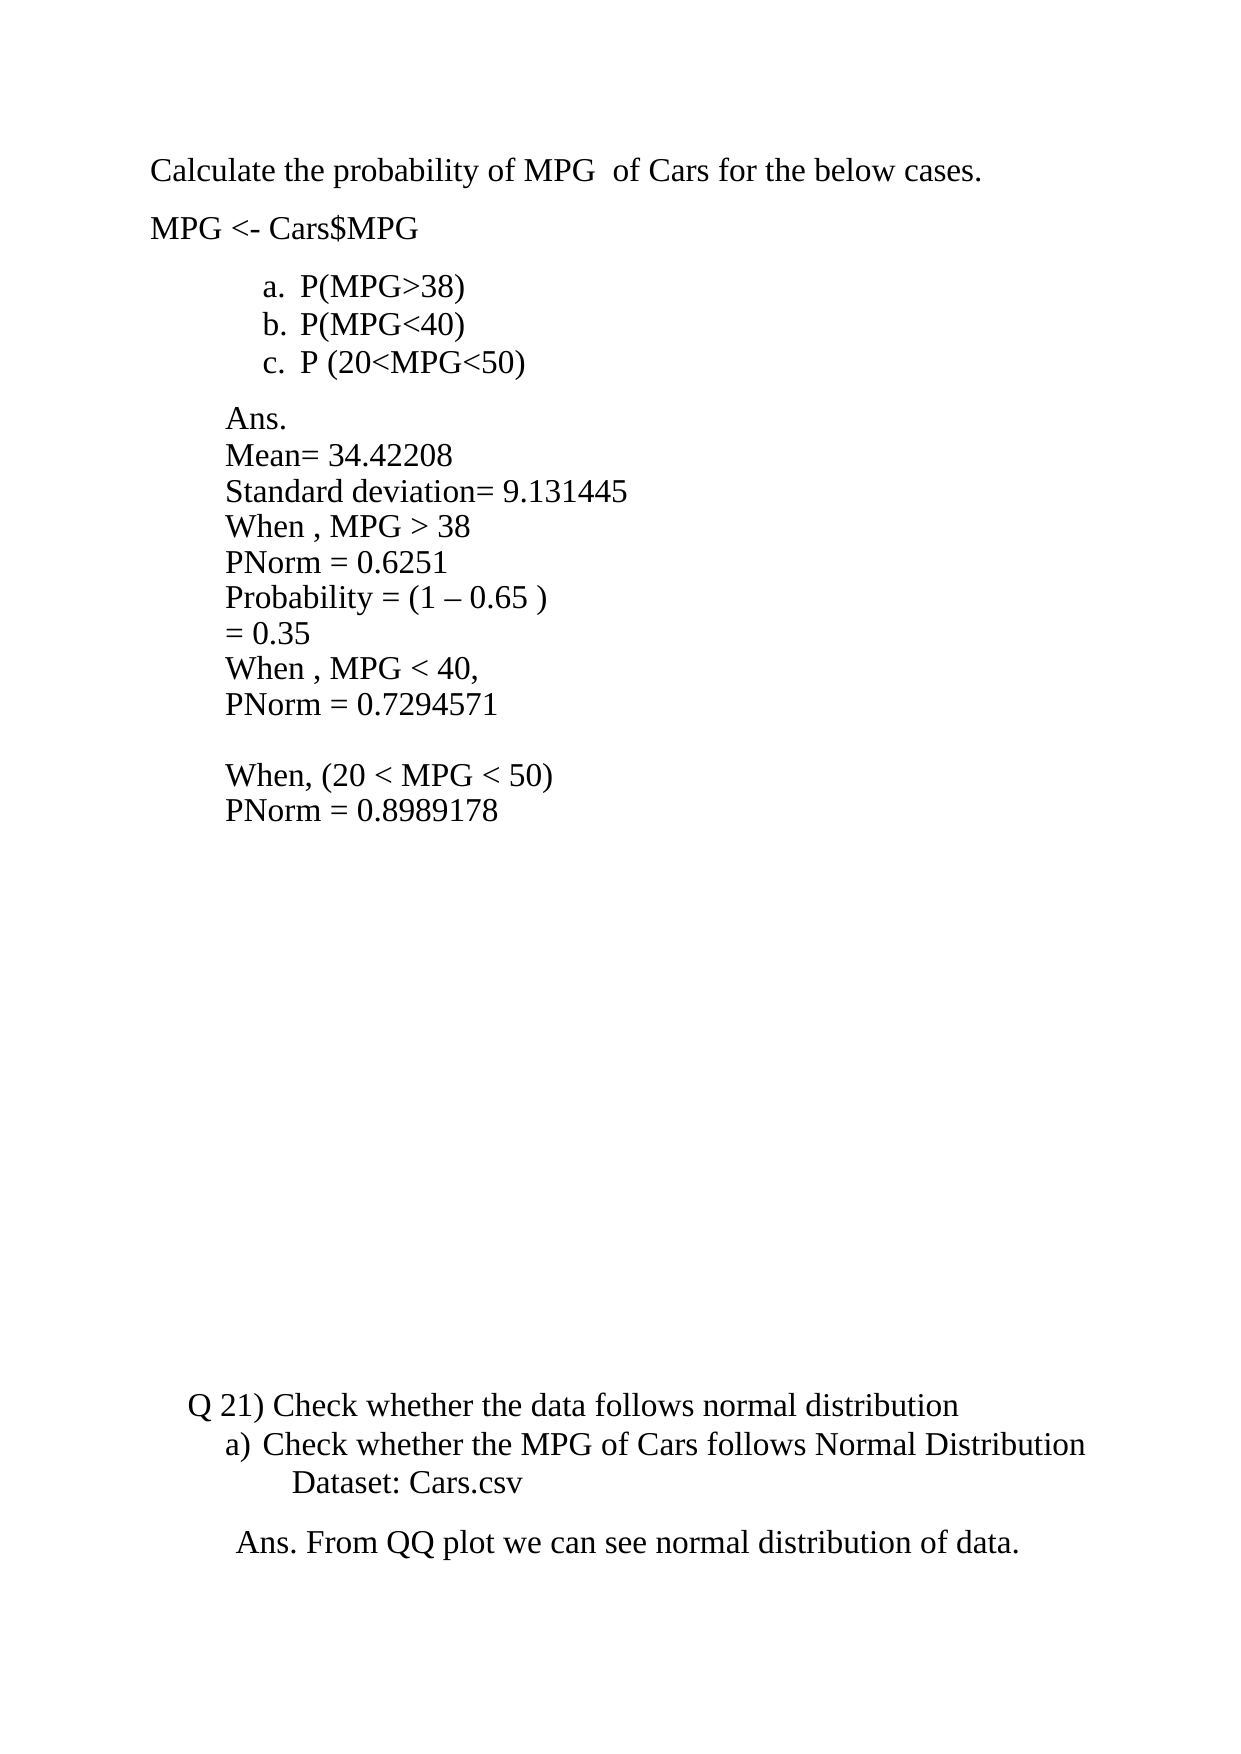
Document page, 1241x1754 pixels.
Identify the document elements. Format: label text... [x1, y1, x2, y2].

list P(MPG<40) [262, 304, 1090, 343]
text Probability = (1 – 0.65 ) [197, 580, 1090, 616]
list P (20<MPG<50) [262, 343, 1090, 381]
text Q 21) Check whether the data follows normal distribution [187, 1385, 1090, 1424]
text Dataset: Cars.csv [225, 1462, 1090, 1500]
text When , MPG < 40, [197, 651, 1090, 687]
text PNorm = 0.6251 [197, 545, 1090, 580]
list Check whether the MPG of Cars follows Normal Distribution [225, 1424, 1090, 1462]
text = 0.35 [197, 616, 1090, 651]
text Ans. [197, 401, 1090, 436]
text PNorm = 0.8989178 [197, 793, 1090, 829]
text Mean= 34.42208 [197, 438, 1090, 474]
text Standard deviation= 9.131445 [197, 474, 1090, 509]
text MPG <- Cars$MPG [150, 208, 1090, 246]
text When, (20 < MPG < 50) [197, 758, 1090, 793]
text Calculate the probability of MPG of Cars for the below cases. [150, 150, 1090, 188]
list P(MPG>38) [262, 266, 1090, 304]
text When , MPG > 38 [197, 509, 1090, 545]
text PNorm = 0.7294571 [197, 687, 1090, 722]
text Ans. From QQ plot we can see normal distribution of data. [235, 1523, 1090, 1561]
